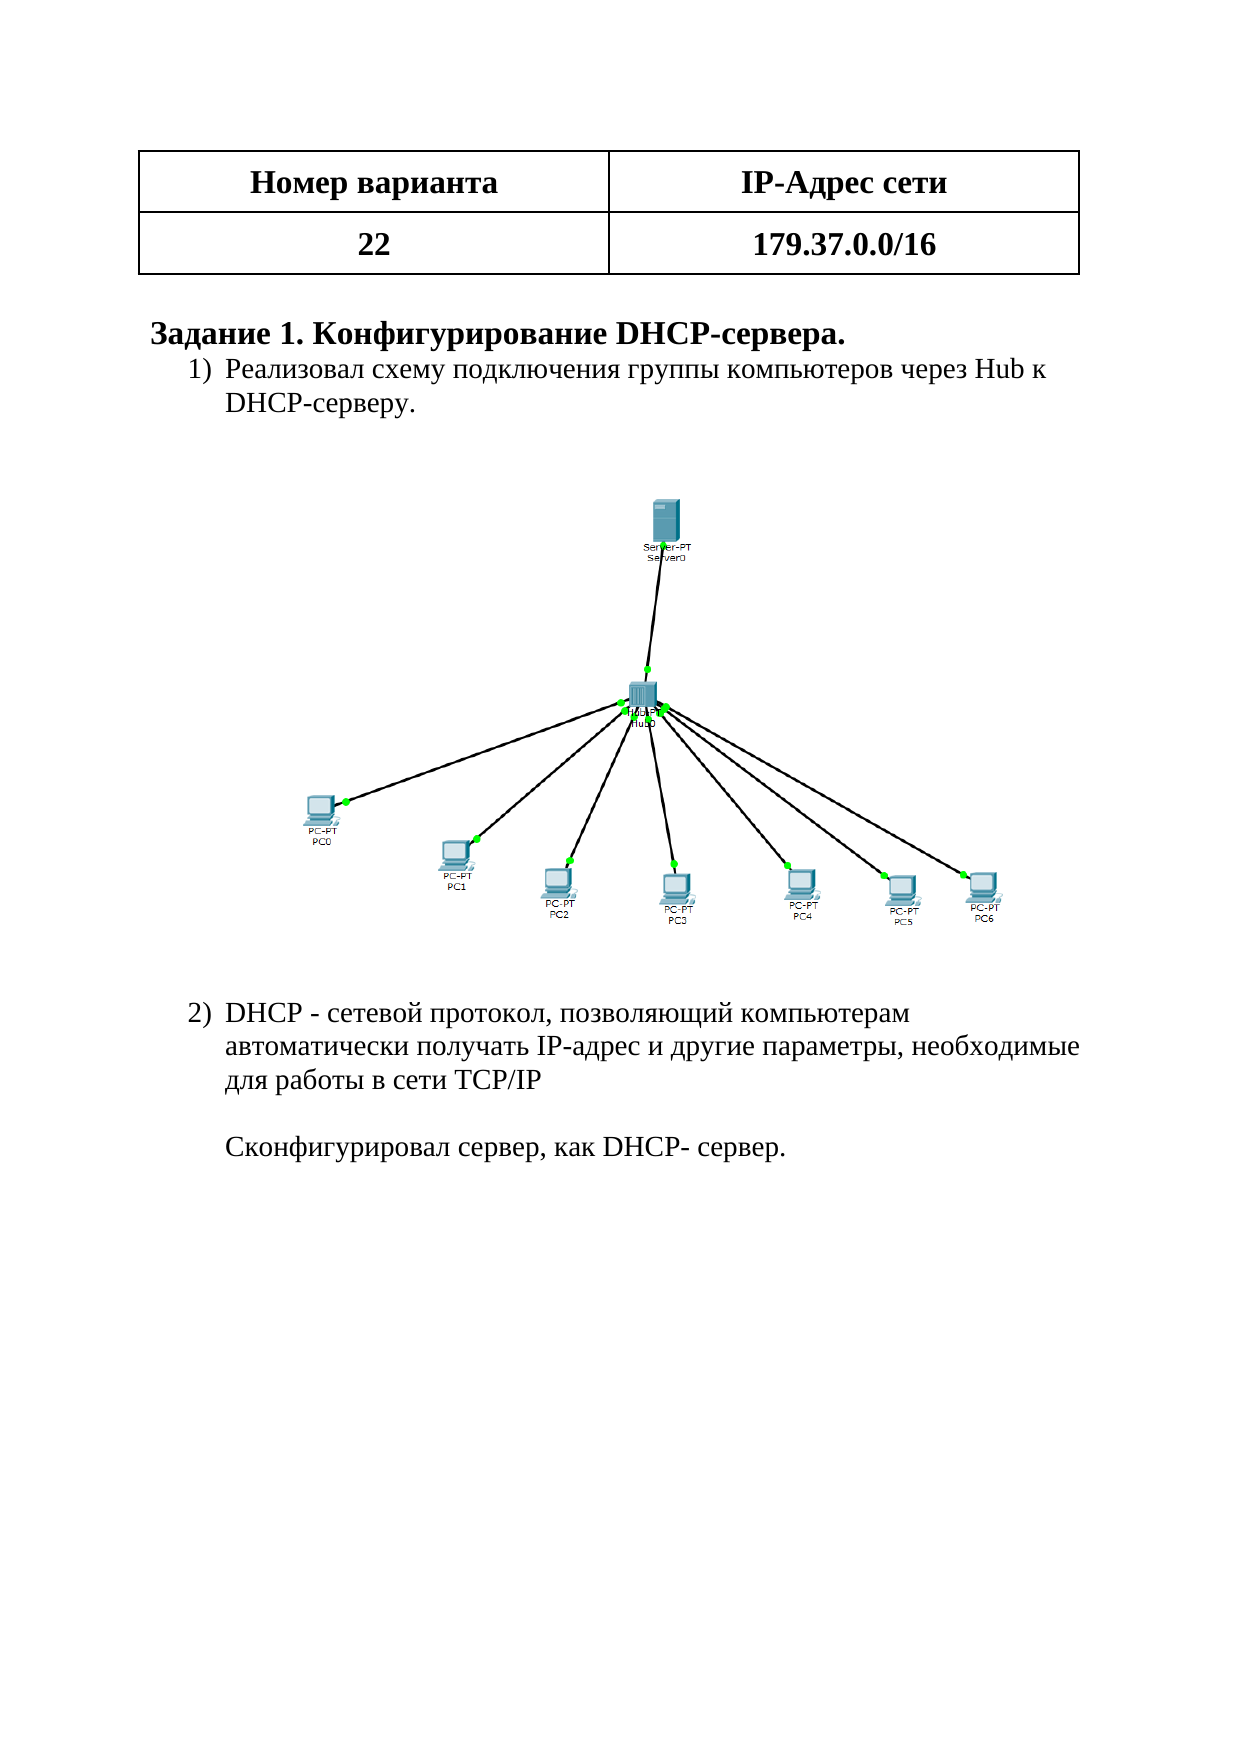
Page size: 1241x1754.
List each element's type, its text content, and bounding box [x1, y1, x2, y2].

picture [150, 444, 1091, 995]
table_header IP-Адрес сети [610, 152, 1078, 211]
list DHCP - сетевой протокол, позволяющий компьютерам автоматически получать IP-адрес и другие параметры, необходимые для работы в сети TCP/IP [187, 995, 1090, 1095]
table_cell 22 [140, 213, 608, 272]
text Сконфигурировал сервер, как DHCP- сервер. [150, 1129, 1090, 1162]
list Реализовал схему подключения группы компьютеров через Hub к DHCP-серверу. [187, 351, 1090, 418]
text Задание 1. Конфигурирование DHCP-сервера. [150, 313, 1090, 351]
table_cell 179.37.0.0/16 [610, 213, 1078, 272]
table_header Номер варианта [140, 152, 608, 211]
